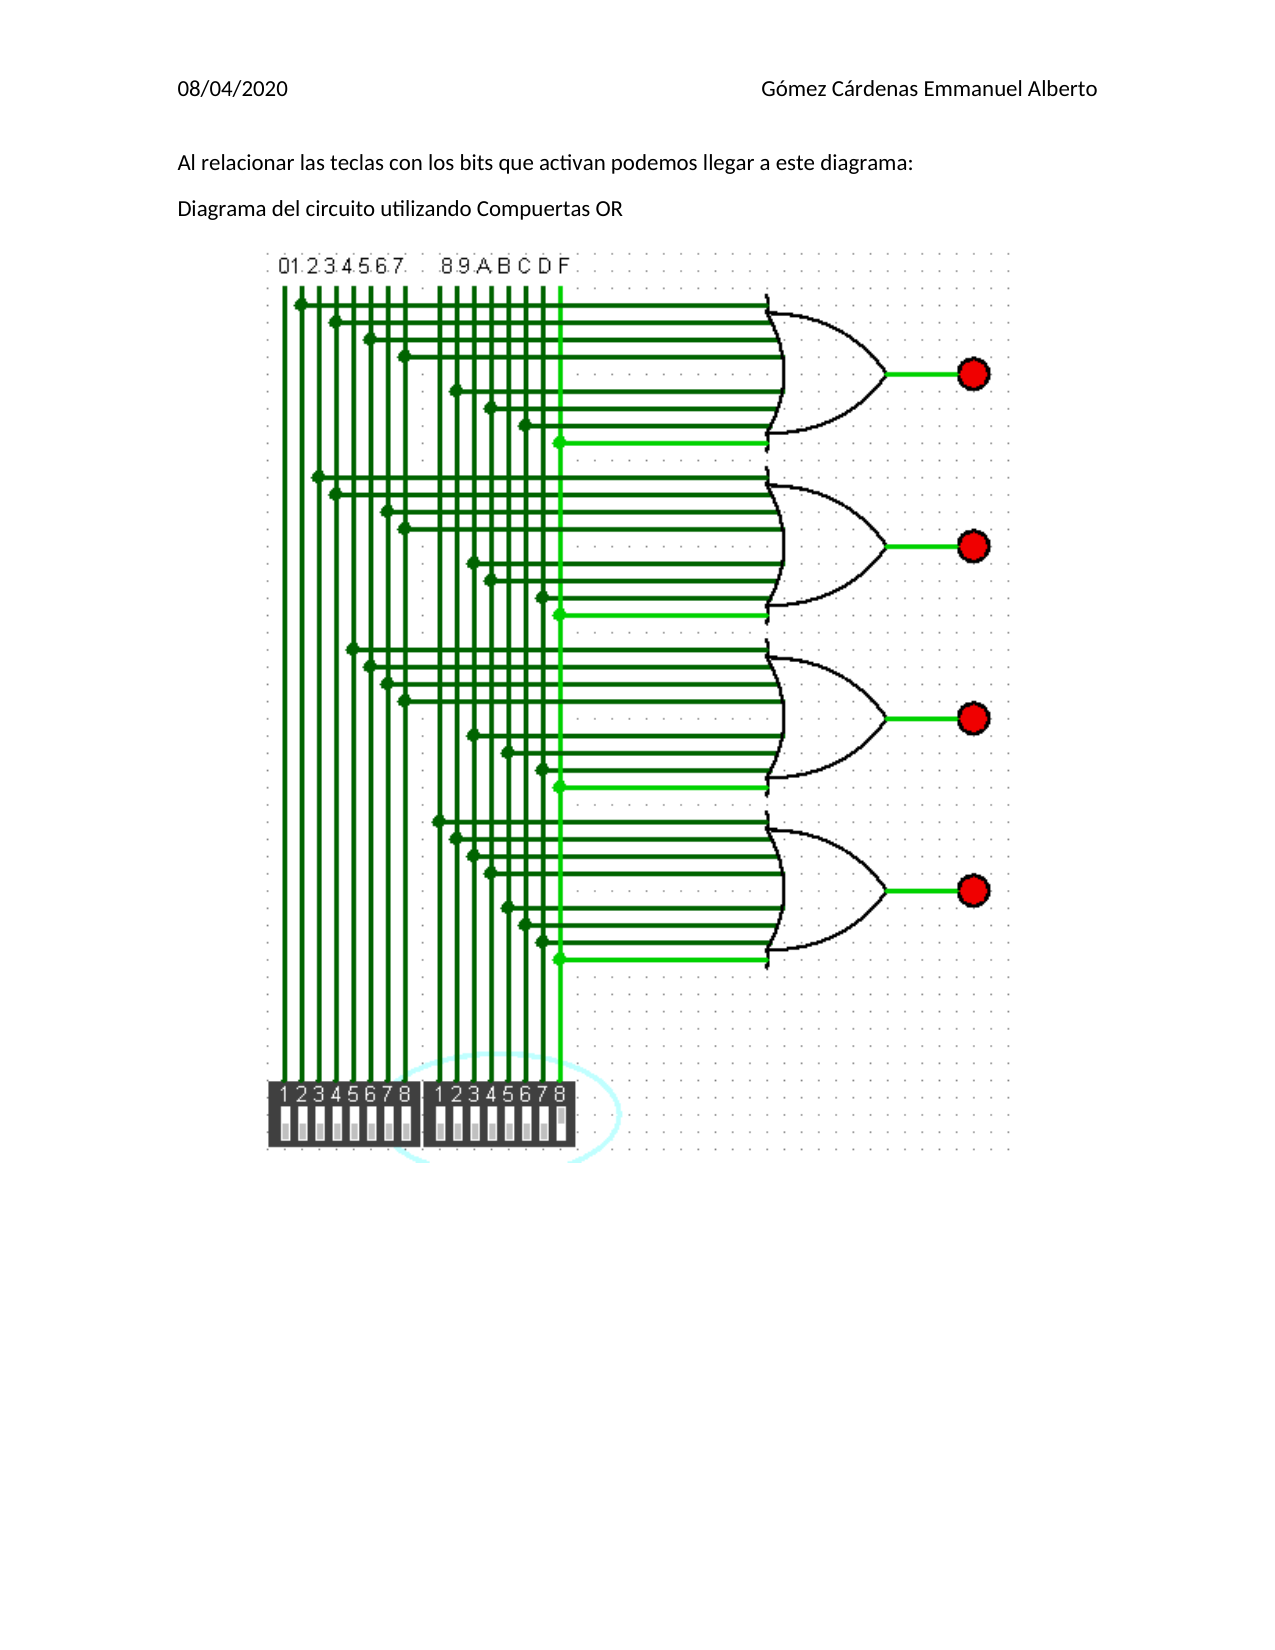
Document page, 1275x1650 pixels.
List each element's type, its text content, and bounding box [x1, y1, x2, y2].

text Diagrama del circuito utilizando Compuertas OR [177, 194, 1098, 222]
picture [264, 245, 1011, 1163]
text Al relacionar las teclas con los bits que activan podemos llegar a este diagrama: [177, 148, 1098, 176]
